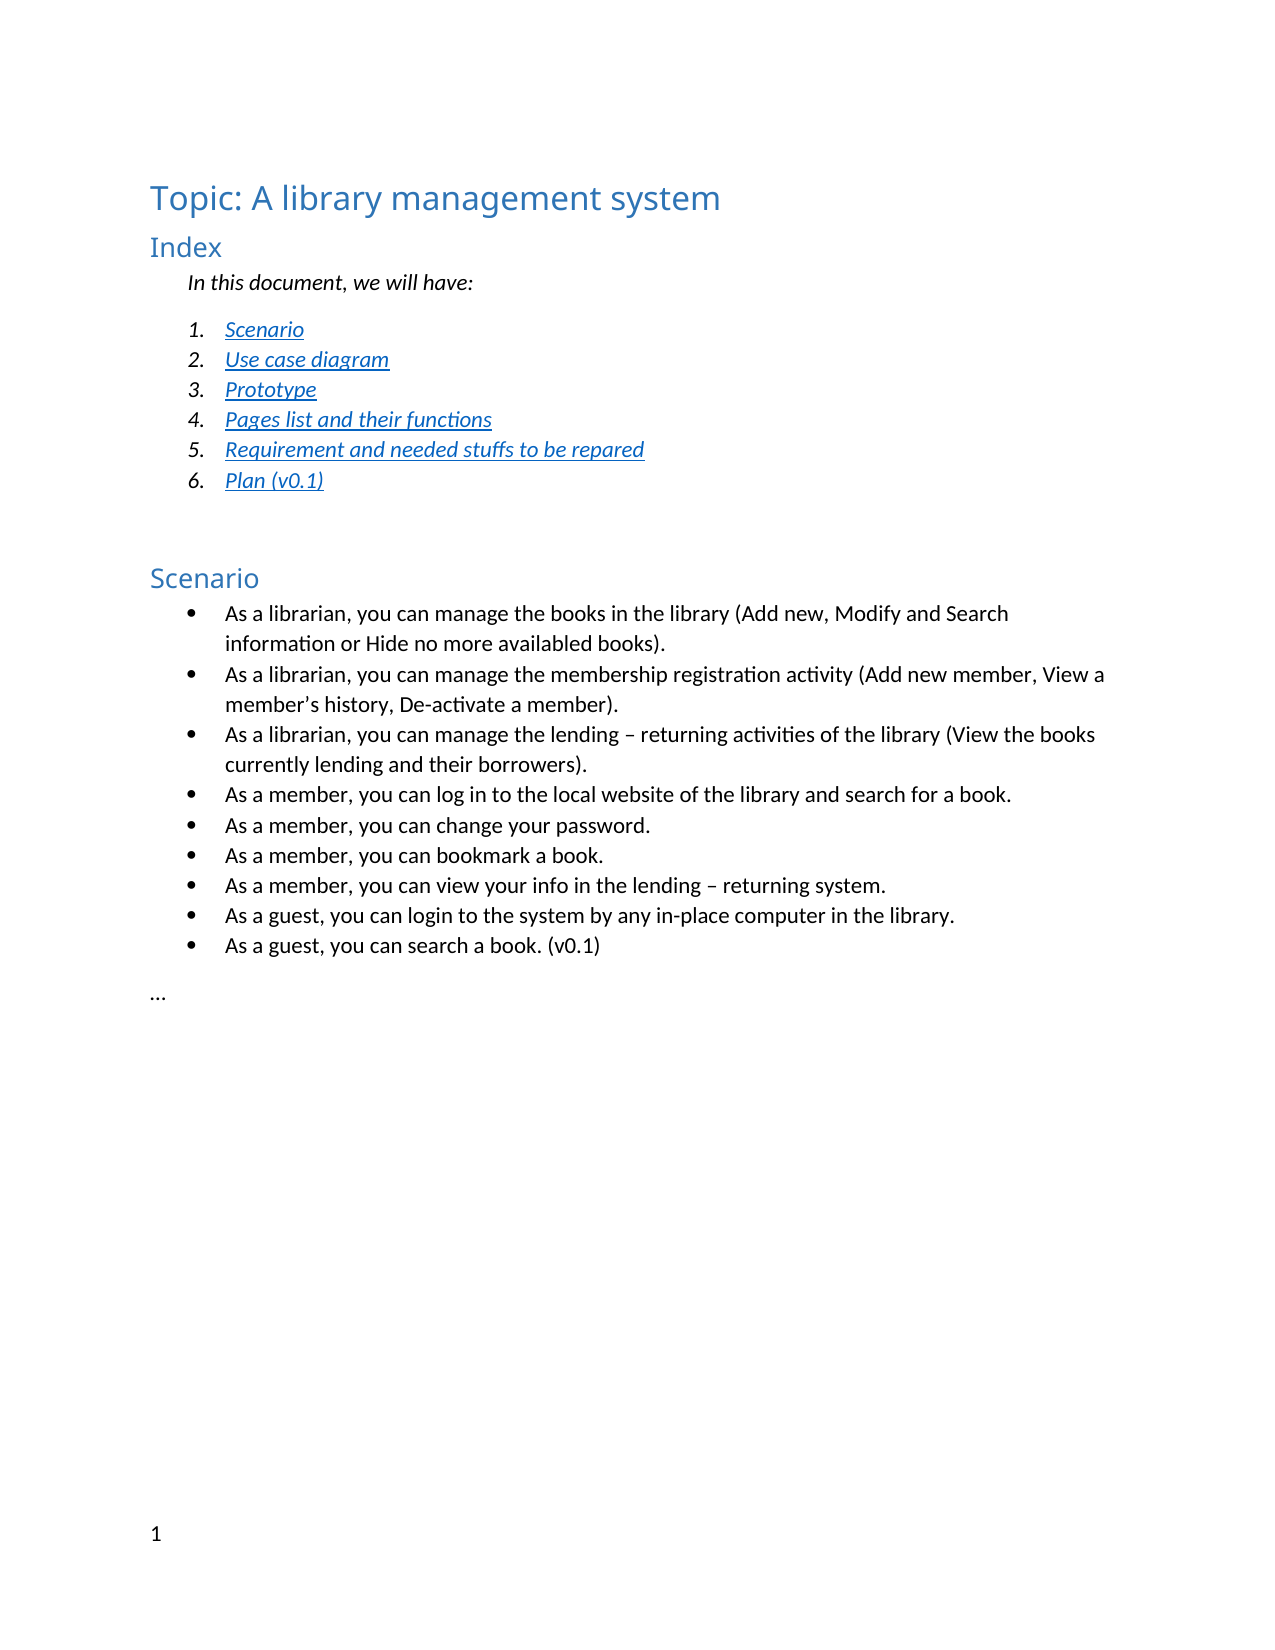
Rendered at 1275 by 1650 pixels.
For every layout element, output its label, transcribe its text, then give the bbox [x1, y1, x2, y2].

list As a librarian, you can manage the lending – returning activities of the library (View the books currently lending and their borrowers). [187, 720, 1125, 778]
subtitle Topic: A library management system [150, 175, 1125, 220]
subtitle Scenario [150, 559, 1125, 596]
text In this document, we will have: [150, 268, 1125, 296]
list Pages list and their functions [187, 405, 1125, 433]
list Use case diagram [187, 345, 1125, 373]
list Prototype [187, 375, 1125, 403]
text … [150, 978, 1125, 1007]
list As a librarian, you can manage the books in the library (Add new, Modify and Search information or Hide no more availabled books). [187, 599, 1125, 658]
list As a guest, you can login to the system by any in-place computer in the library. [187, 901, 1125, 929]
list As a member, you can change your password. [187, 811, 1125, 839]
list As a member, you can bookmark a book. [187, 841, 1125, 869]
list As a librarian, you can manage the membership registration activity (Add new member, View a member’s history, De-activate a member). [187, 660, 1125, 718]
list Scenario [187, 315, 1125, 343]
list Requirement and needed stuffs to be repared [187, 436, 1125, 464]
list As a guest, you can search a book. (v0.1) [187, 932, 1125, 960]
list As a member, you can log in to the local website of the library and search for a book. [187, 781, 1125, 809]
list As a member, you can view your info in the lending – returning system. [187, 871, 1125, 899]
subtitle Index [150, 228, 1125, 265]
list Plan (v0.1) [187, 466, 1125, 494]
